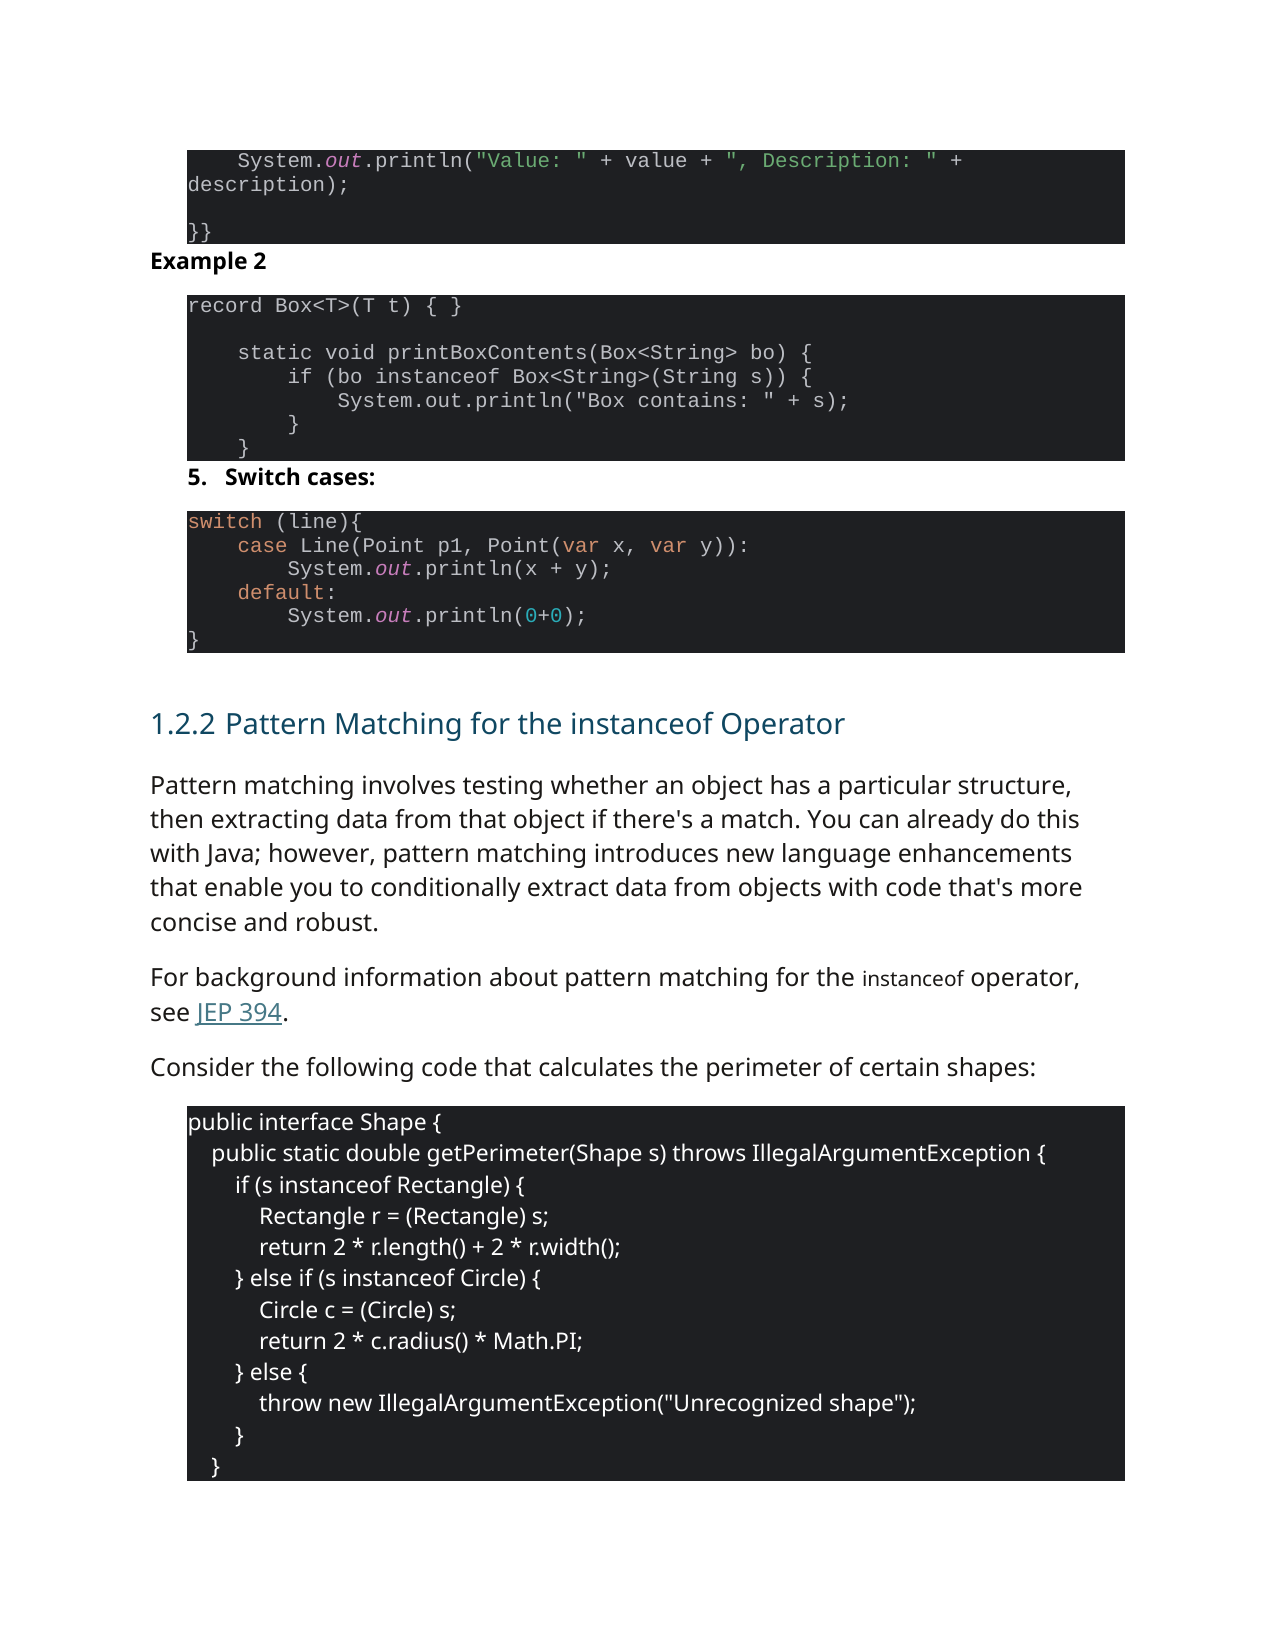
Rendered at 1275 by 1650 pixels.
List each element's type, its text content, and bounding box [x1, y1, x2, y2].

text switch (line){ case Line(Point p1, Point(var x, var y)): System.out.println(x + y); default: System.out.println(0+0); } [187, 511, 1125, 653]
text } [187, 1450, 1125, 1481]
text } [187, 1418, 1125, 1450]
text } [187, 413, 1125, 437]
text public interface Shape { [187, 1106, 1125, 1137]
text if (s instanceof Rectangle) { [187, 1168, 1125, 1200]
text throw new IllegalArgumentException("Unrecognized shape"); [187, 1387, 1125, 1418]
text Example 2 [150, 244, 1125, 276]
text For background information about pattern matching for the instanceof operator, see JEP 394. [150, 960, 1125, 1028]
text record Box<T>(T t) { } [187, 295, 1125, 319]
text } else { [187, 1356, 1125, 1387]
text return 2 * c.radius() * Math.PI; [187, 1325, 1125, 1356]
list Switch cases: [187, 461, 1125, 492]
text Consider the following code that calculates the perimeter of certain shapes: [150, 1050, 1125, 1084]
text Pattern matching involves testing whether an object has a particular structure, then extracting data from that object if there's a match. You can already do this with Java; however, pattern matching introduces new language enhancements that enable you to conditionally extract data from objects with code that's more concise and robust. [150, 768, 1125, 938]
text public static double getPerimeter(Shape s) throws IllegalArgumentException { [187, 1137, 1125, 1168]
text System.out.println("Box contains: " + s); [187, 389, 1125, 413]
text static void printBoxContents(Box<String> bo) { [187, 342, 1125, 366]
subtitle Pattern Matching for the instanceof Operator [150, 703, 1125, 743]
text } else if (s instanceof Circle) { [187, 1262, 1125, 1293]
text return 2 * r.length() + 2 * r.width(); [187, 1231, 1125, 1262]
text } [187, 437, 1125, 461]
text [187, 150, 1125, 244]
text Circle c = (Circle) s; [187, 1293, 1125, 1325]
text Rectangle r = (Rectangle) s; [187, 1200, 1125, 1231]
text if (bo instanceof Box<String>(String s)) { [187, 366, 1125, 389]
